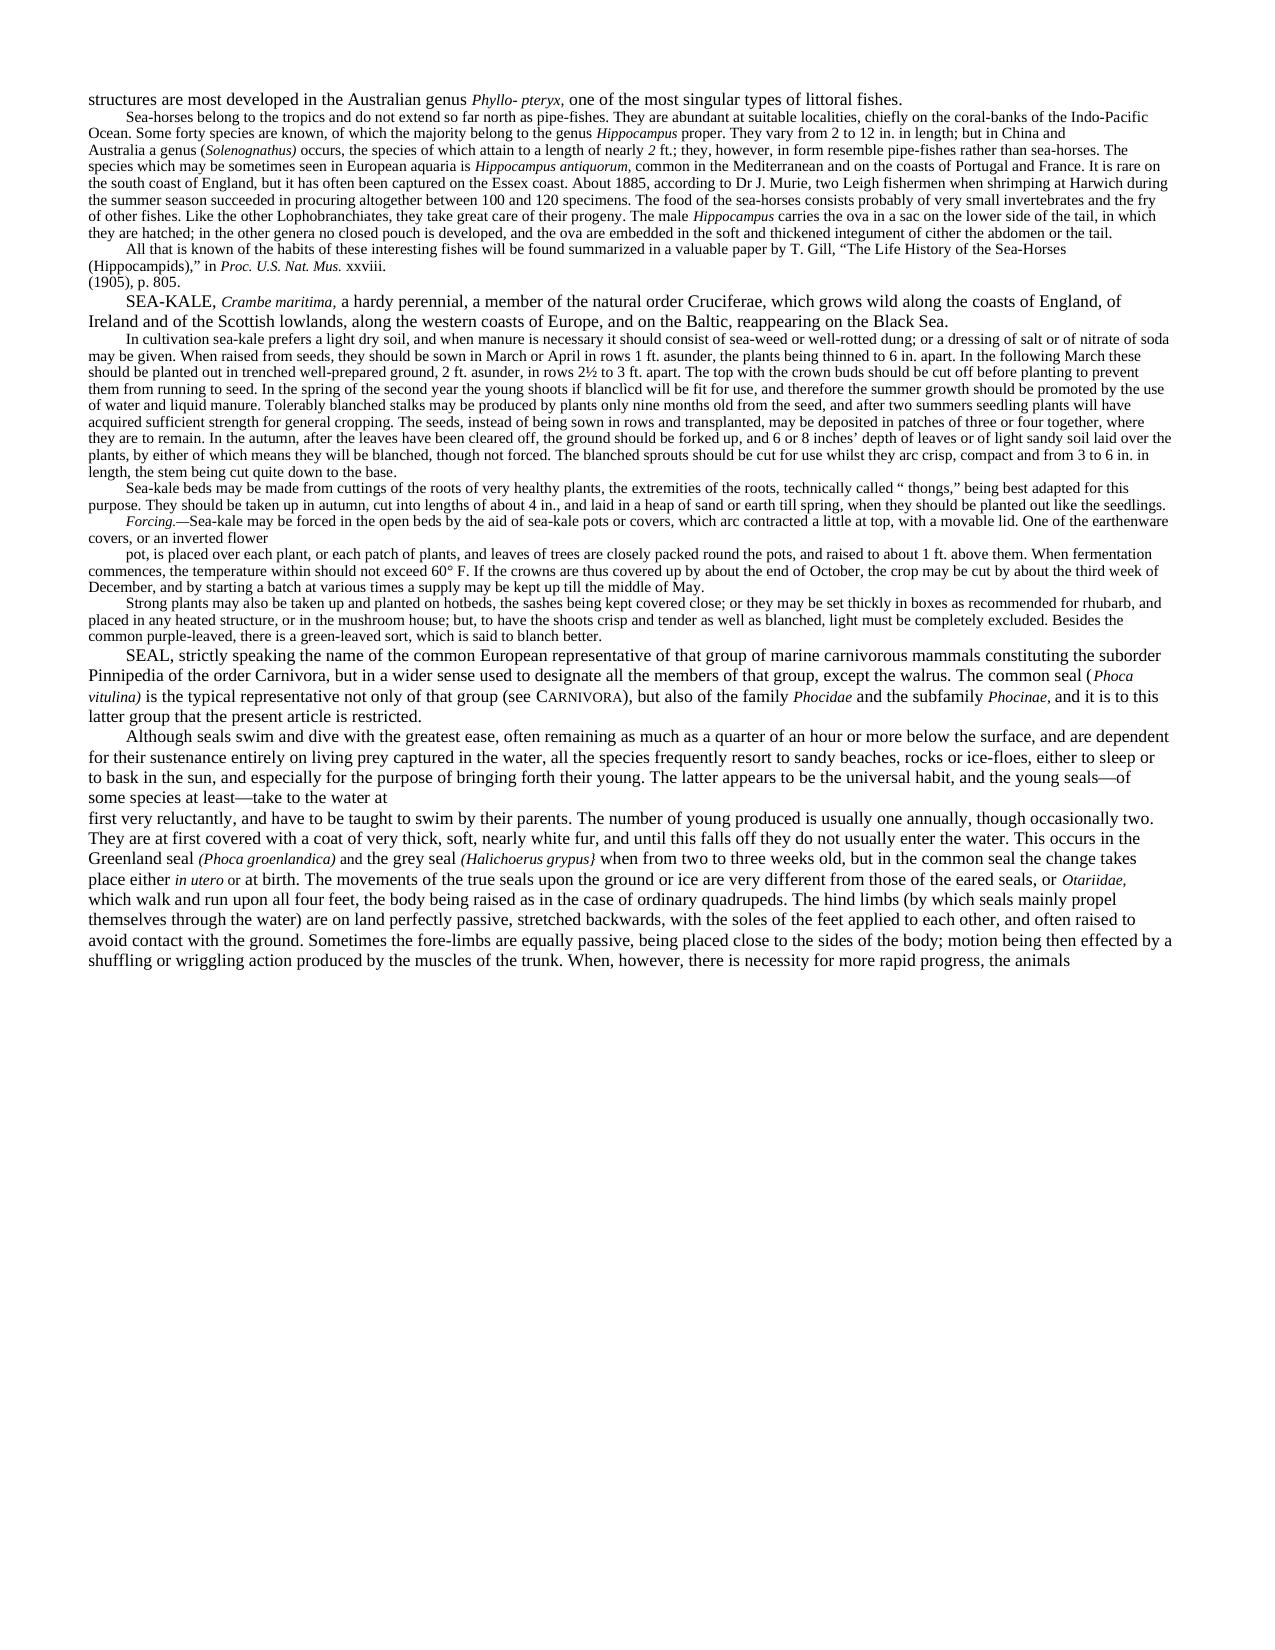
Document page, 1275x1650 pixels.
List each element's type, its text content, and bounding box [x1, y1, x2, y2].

text structures are most developed in the Australian genus Phyllo- pteryx, one of the most singular types of littoral fishes. [88, 89, 1174, 109]
text SEAL, strictly speaking the name of the common European representative of that group of marine carnivorous mammals constituting the suborder Pinnipedia of the order Carnivora, but in a wider sense used to designate all the members of that group, except the walrus. The common seal (Phoca vitulina) is the typical representative not only of that group (see Carnivora), but also of the family Phocidae and the subfamily Phocinae, and it is to this latter group that the present article is restricted. [88, 645, 1174, 726]
text In cultivation sea-kale prefers a light dry soil, and when manure is necessary it should consist of sea-weed or well-rotted dung; or a dressing of salt or of nitrate of soda may be given. When raised from seeds, they should be sown in March or April in rows 1 ft. asunder, the plants being thinned to 6 in. apart. In the following March these should be planted out in trenched well-prepared ground, 2 ft. asunder, in rows 2½ to 3 ft. apart. The top with the crown buds should be cut off before planting to prevent them from running to seed. In the spring of the second year the young shoots if blanclìcd will be fit for use, and therefore the summer growth should be promoted by the use of water and liquid manure. Tolerably blanched stalks may be produced by plants only nine months old from the seed, and after two summers seedling plants will have acquired sufficient strength for general cropping. The seeds, instead of being sown in rows and transplanted, may be deposited in patches of three or four together, where they are to remain. In the autumn, after the leaves have been cleared off, the ground should be forked up, and 6 or 8 inches’ depth of leaves or of light sandy soil laid over the plants, by either of which means they will be blanched, though not forced. The blanched sprouts should be cut for use whilst they arc crisp, compact and from 3 to 6 in. in length, the stem being cut quite down to the base. [88, 331, 1174, 480]
text (1905), p. 805. [88, 274, 1174, 291]
text Sea-kale beds may be made from cuttings of the roots of very healthy plants, the extremities of the roots, technically called “ thongs,” being best adapted for this purpose. They should be taken up in autumn, cut into lengths of about 4 in., and laid in a heap of sand or earth till spring, when they should be planted out like the seedlings. [88, 480, 1174, 513]
text Strong plants may also be taken up and planted on hotbeds, the sashes being kept covered close; or they may be set thickly in boxes as recommended for rhubarb, and placed in any heated structure, or in the mushroom house; but, to have the shoots crisp and tender as well as blanched, light must be completely excluded. Besides the common purple-leaved, there is a green-leaved sort, which is said to blanch better. [88, 596, 1174, 645]
text SEA-KALE, Crambe maritima, a hardy perennial, a member of the natural order Cruciferae, which grows wild along the coasts of England, of Ireland and of the Scottish lowlands, along the western coasts of Europe, and on the Baltic, reappearing on the Black Sea. [88, 291, 1174, 331]
text Forcing.—Sea-kale may be forced in the open beds by the aid of sea-kale pots or covers, which arc contracted a little at top, with a movable lid. One of the earthenware covers, or an inverted flower [88, 513, 1174, 546]
text Although seals swim and dive with the greatest ease, often remaining as much as a quarter of an hour or more below the surface, and are dependent for their sustenance entirely on living prey captured in the water, all the species frequently resort to sandy beaches, rocks or ice-floes, either to sleep or to bask in the sun, and especially for the purpose of bringing forth their young. The latter appears to be the universal habit, and the young seals—of some species at least—take to the water at [88, 726, 1174, 807]
text Australia a genus (Solenognathus) occurs, the species of which attain to a length of nearly 2 ft.; they, however, in form resemble pipe-fishes rather than sea-horses. The species which may be sometimes seen in European aquaria is Hippocampus antiquorum, common in the Mediterranean and on the coasts of Portugal and France. It is rare on the south coast of England, but it has often been captured on the Essex coast. About 1885, according to Dr J. Murie, two Leigh fishermen when shrimping at Harwich during the summer season succeeded in procuring altogether between 100 and 120 specimens. The food of the sea-horses consists probably of very small invertebrates and the fry of other fishes. Like the other Lophobranchiates, they take great care of their progeny. The male Hippocampus carries the ova in a sac on the lower side of the tail, in which they are hatched; in the other genera no closed pouch is developed, and the ova are embedded in the soft and thickened integument of cither the abdomen or the tail. [88, 142, 1174, 241]
text pot, is placed over each plant, or each patch of plants, and leaves of trees are closely packed round the pots, and raised to about 1 ft. above them. When fermentation commences, the temperature within should not exceed 60° F. If the crowns are thus covered up by about the end of October, the crop may be cut by about the third week of December, and by starting a batch at various times a supply may be kept up till the middle of May. [88, 546, 1174, 596]
text All that is known of the habits of these interesting fishes will be found summarized in a valuable paper by T. Gill, “The Life History of the Sea-Horses (Hippocampids),” in Proc. U.S. Nat. Mus. xxviii. [88, 241, 1174, 274]
text first very reluctantly, and have to be taught to swim by their parents. The number of young produced is usually one annually, though occasionally two. They are at first covered with a coat of very thick, soft, nearly white fur, and until this falls off they do not usually enter the water. This occurs in the Greenland seal (Phoca groenlandica) and the grey seal (Halichoerus grypus} when from two to three weeks old, but in the common seal the change takes place either in utero or at birth. The movements of the true seals upon the ground or ice are very different from those of the eared seals, or Otariidae, which walk and run upon all four feet, the body being raised as in the case of ordinary quadrupeds. The hind limbs (by which seals mainly propel themselves through the water) are on land perfectly passive, stretched backwards, with the soles of the feet applied to each other, and often raised to avoid contact with the ground. Sometimes the fore-limbs are equally passive, being placed close to the sides of the body; motion being then effected by a shuffling or wriggling action produced by the muscles of the trunk. When, however, there is necessity for more rapid progress, the animals [88, 807, 1174, 970]
text Sea-horses belong to the tropics and do not extend so far north as pipe-fishes. They are abundant at suitable localities, chiefly on the coral-banks of the Indo-Pacific Ocean. Some forty species are known, of which the majority belong to the genus Hippocampus proper. They vary from 2 to 12 in. in length; but in China and [88, 109, 1174, 142]
